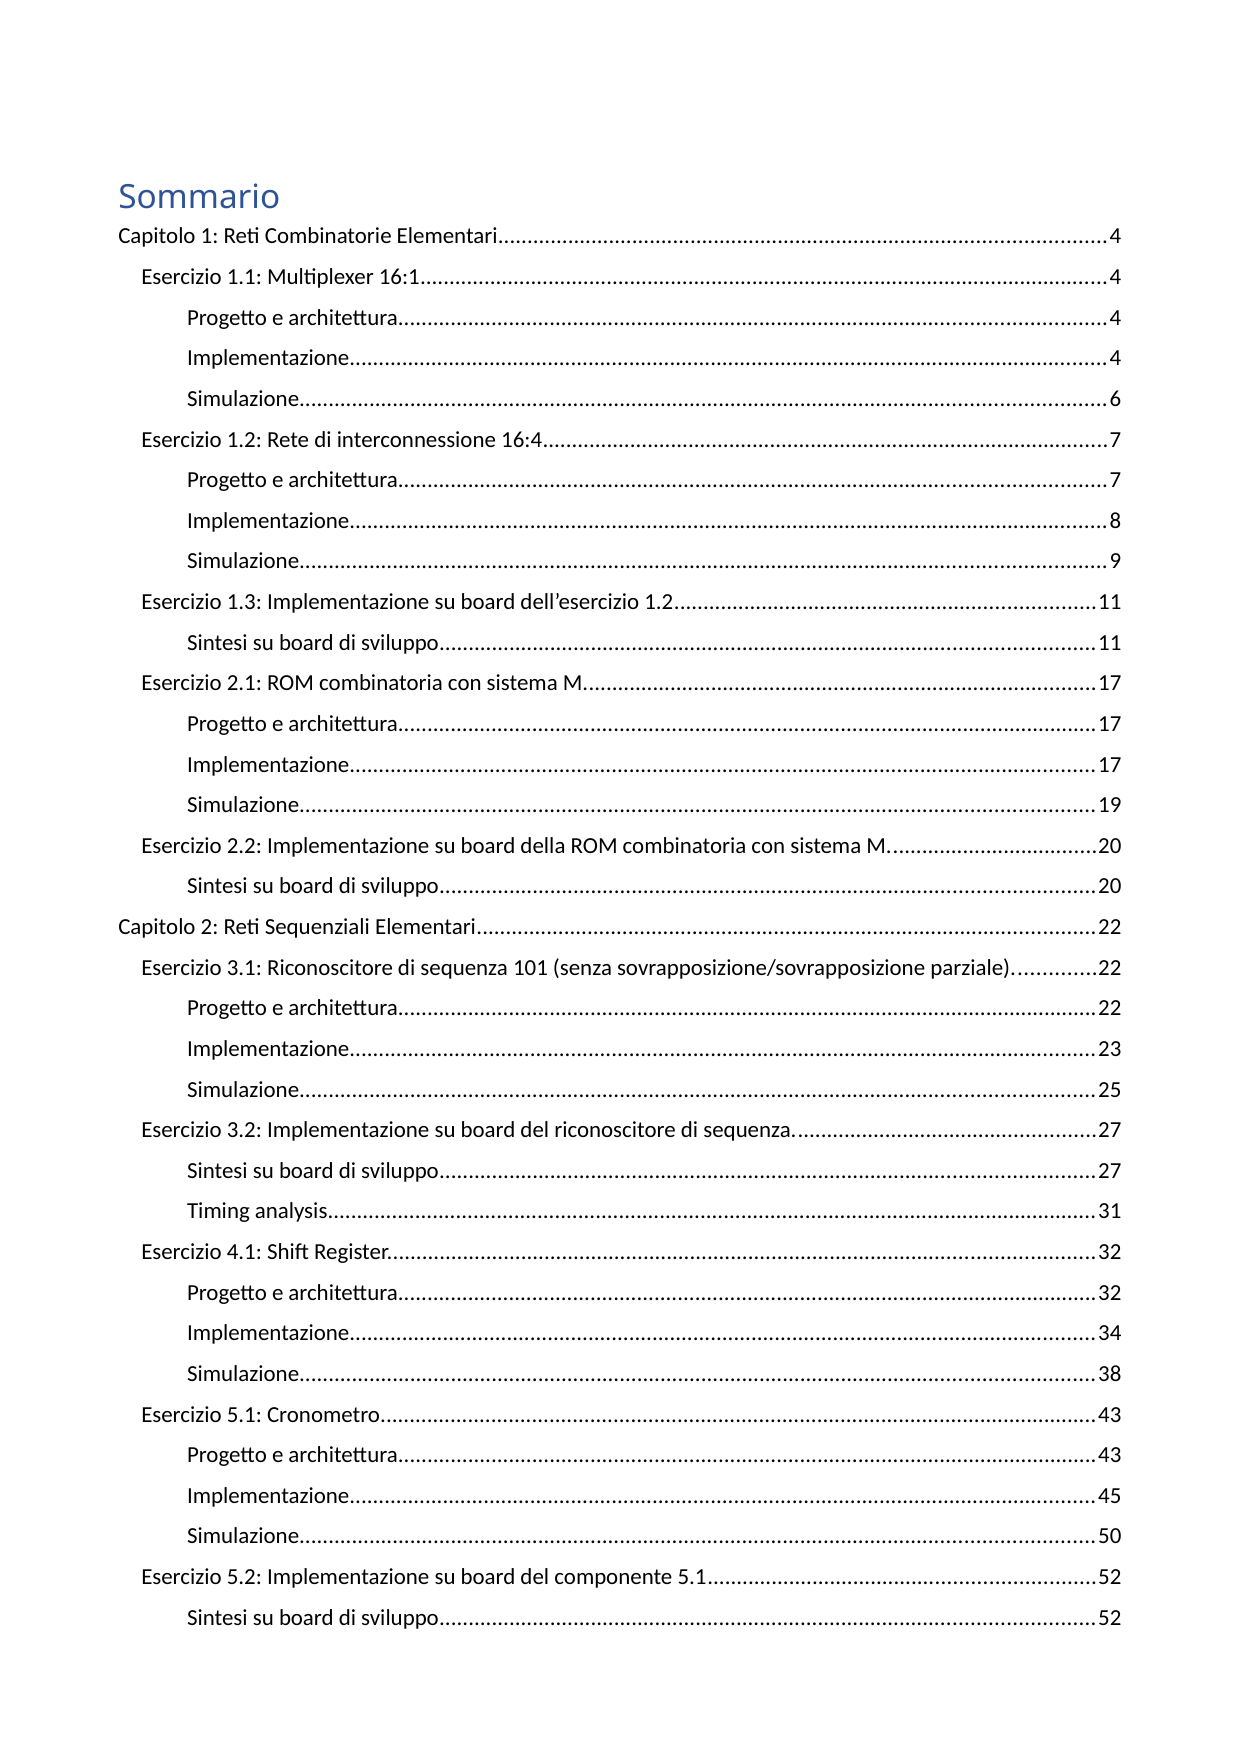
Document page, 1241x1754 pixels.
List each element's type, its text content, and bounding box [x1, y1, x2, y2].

text Esercizio 3.2: Implementazione su board del riconoscitore di sequenza. 27 [141, 1115, 1122, 1143]
text Simulazione 50 [187, 1522, 1122, 1549]
text Progetto e architettura 17 [187, 709, 1122, 737]
text Progetto e architettura 7 [187, 465, 1122, 493]
text Implementazione 8 [187, 506, 1122, 534]
text Progetto e architettura 32 [187, 1278, 1122, 1306]
text Capitolo 1: Reti Combinatorie Elementari 4 [118, 222, 1122, 249]
text Simulazione 6 [187, 384, 1122, 412]
text Sintesi su board di sviluppo 52 [187, 1603, 1122, 1631]
text Implementazione 45 [187, 1481, 1122, 1509]
text Implementazione 23 [187, 1034, 1122, 1062]
text Esercizio 1.3: Implementazione su board dell’esercizio 1.2 11 [141, 587, 1122, 615]
text Esercizio 5.1: Cronometro 43 [141, 1400, 1122, 1428]
text Implementazione 17 [187, 750, 1122, 778]
text Implementazione 34 [187, 1318, 1122, 1346]
text Implementazione 4 [187, 343, 1122, 371]
text Esercizio 2.2: Implementazione su board della ROM combinatoria con sistema M. 20 [141, 831, 1122, 859]
text Esercizio 3.1: Riconoscitore di sequenza 101 (senza sovrapposizione/sovrapposizione parziale). 22 [141, 953, 1122, 981]
text Timing analysis 31 [187, 1197, 1122, 1224]
text Esercizio 1.2: Rete di interconnessione 16:4 7 [141, 425, 1122, 453]
text Progetto e architettura 4 [187, 303, 1122, 331]
text Esercizio 2.1: ROM combinatoria con sistema M. 17 [141, 668, 1122, 696]
text Simulazione 38 [187, 1359, 1122, 1387]
text Progetto e architettura 22 [187, 993, 1122, 1021]
text Sintesi su board di sviluppo 11 [187, 628, 1122, 656]
text Sintesi su board di sviluppo 27 [187, 1156, 1122, 1184]
subtitle Sommario [118, 173, 1122, 218]
text Progetto e architettura 43 [187, 1440, 1122, 1468]
text Sintesi su board di sviluppo 20 [187, 872, 1122, 899]
text Esercizio 5.2: Implementazione su board del componente 5.1 52 [141, 1562, 1122, 1590]
text Esercizio 4.1: Shift Register. 32 [141, 1237, 1122, 1265]
text Capitolo 2: Reti Sequenziali Elementari 22 [118, 912, 1122, 940]
text Simulazione 9 [187, 547, 1122, 574]
text Simulazione 25 [187, 1075, 1122, 1103]
text Esercizio 1.1: Multiplexer 16:1 4 [141, 262, 1122, 290]
text Simulazione 19 [187, 790, 1122, 818]
